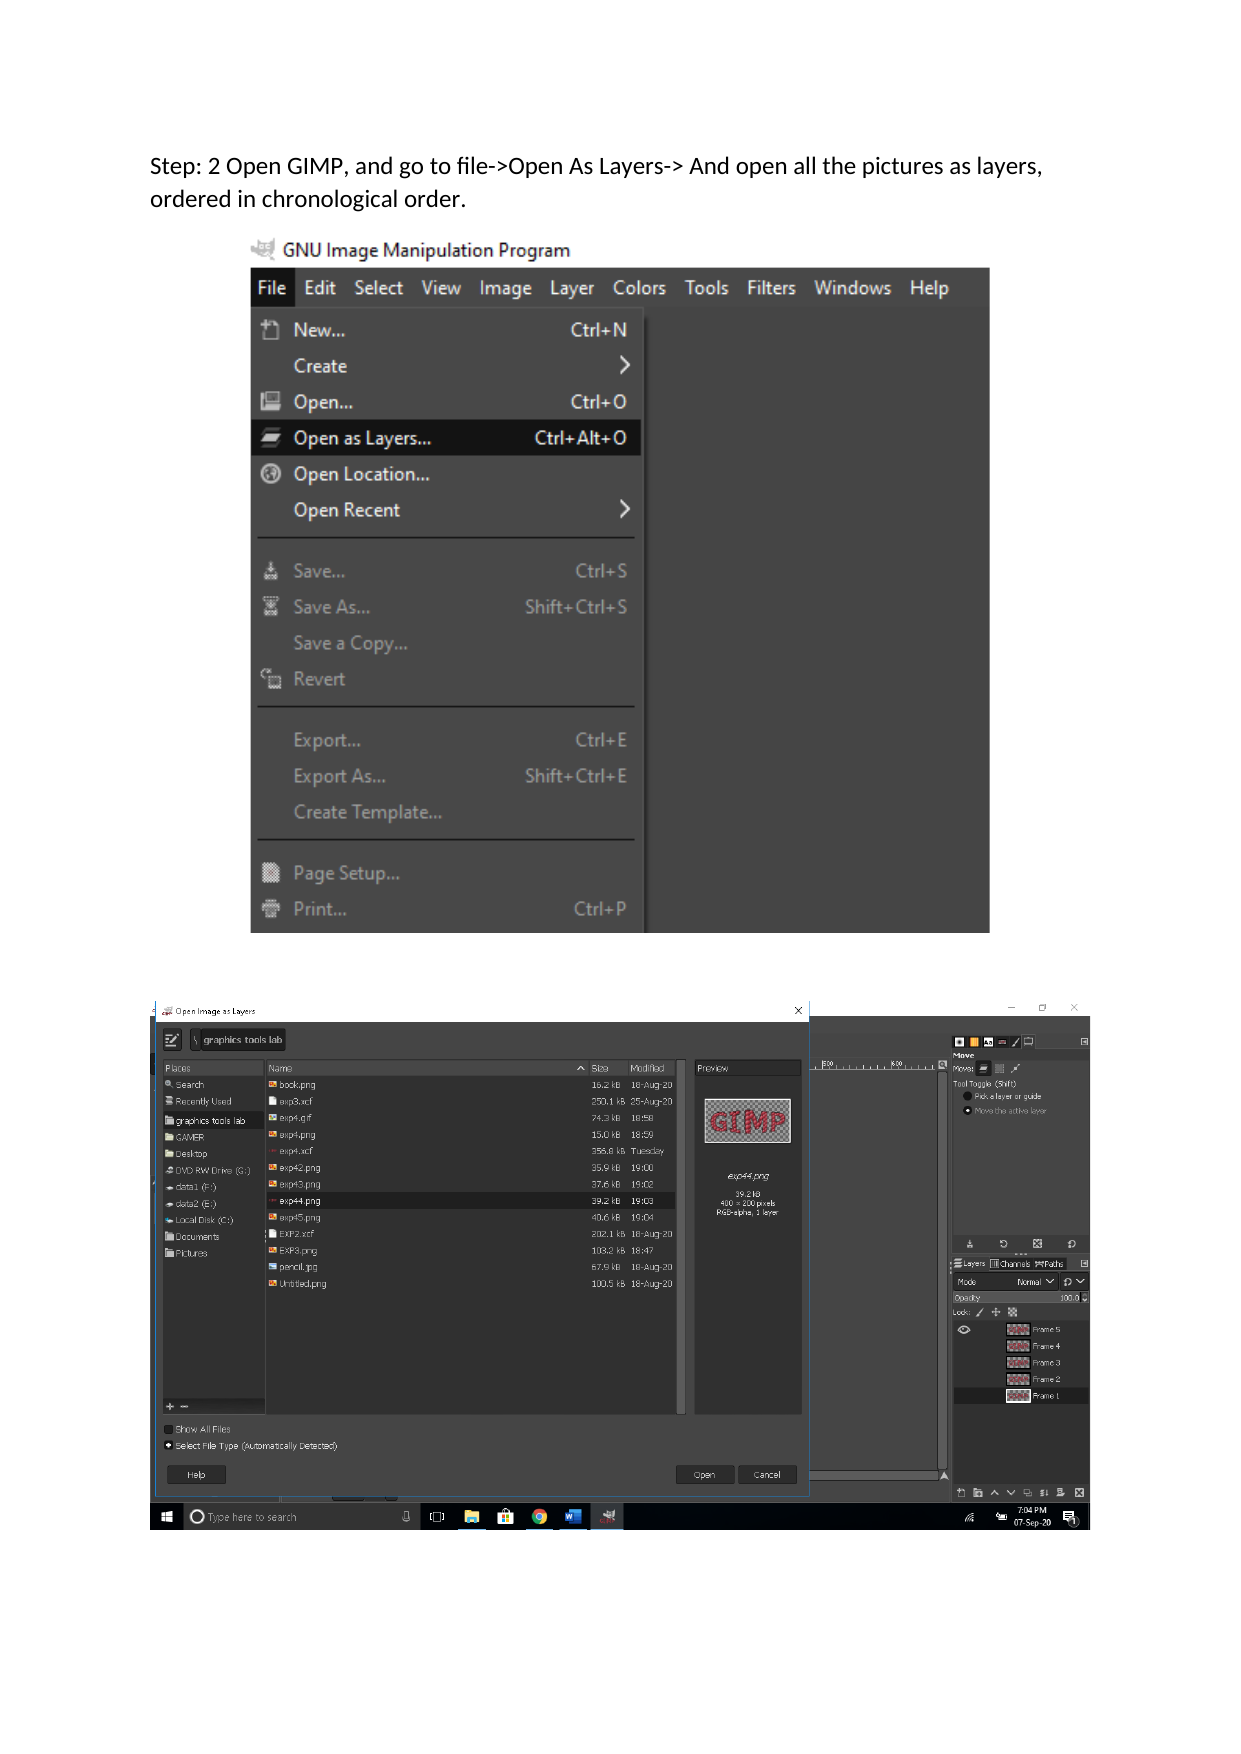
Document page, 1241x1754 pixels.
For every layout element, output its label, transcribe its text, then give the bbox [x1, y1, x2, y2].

text Step: 2 Open GIMP, and go to file->Open As Layers-> And open all the pictures as layers, ordered in chronological order. [150, 150, 1090, 213]
picture [150, 1001, 1091, 1530]
picture [250, 232, 990, 933]
